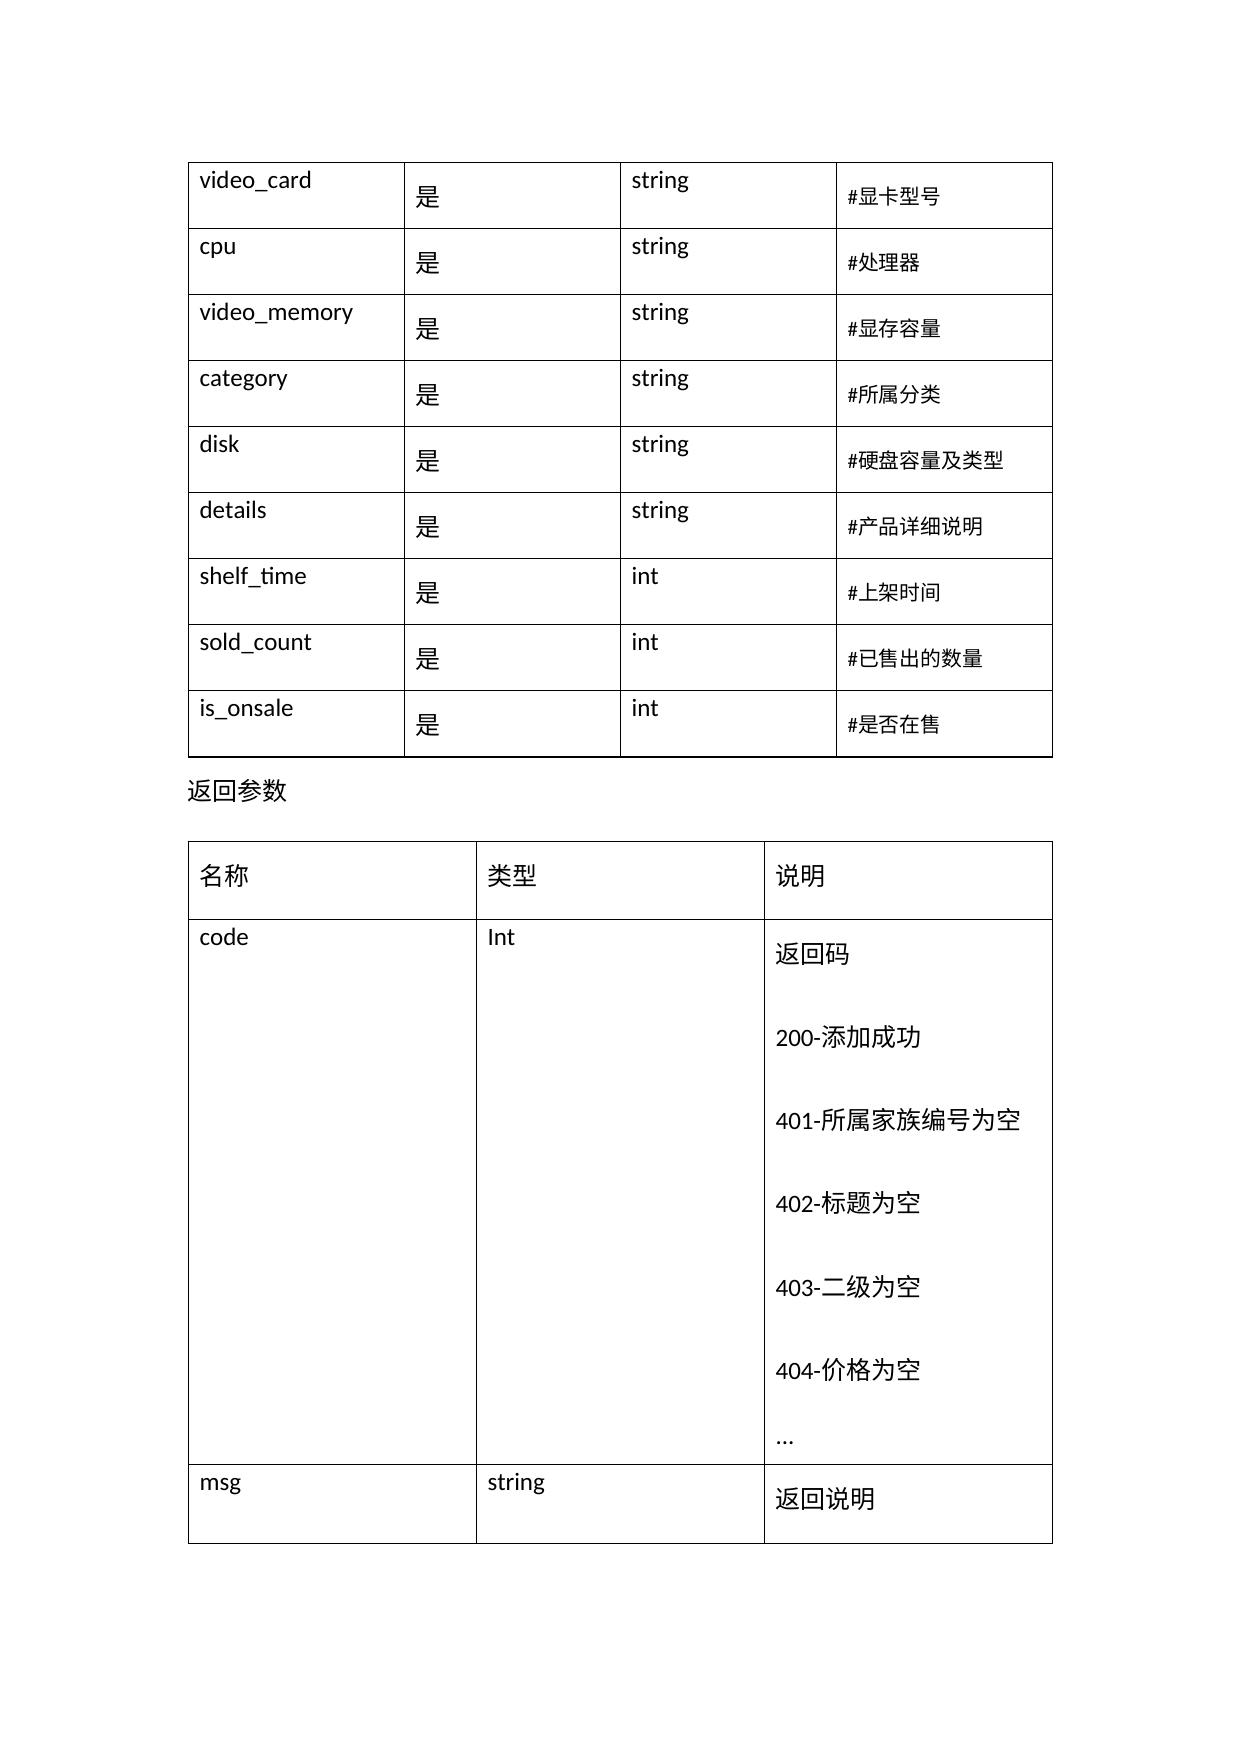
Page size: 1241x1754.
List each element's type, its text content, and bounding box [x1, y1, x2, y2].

table_cell #产品详细说明 [837, 493, 1052, 558]
table_cell string [621, 427, 836, 492]
table_cell #硬盘容量及类型 [837, 427, 1052, 492]
table_cell string [621, 493, 836, 558]
table_cell #显存容量 [837, 295, 1052, 360]
table_cell disk [189, 427, 404, 492]
table_header 名称 [189, 842, 476, 919]
table_cell sold_count [189, 625, 404, 690]
table_cell string [621, 229, 836, 294]
table_cell Int [477, 920, 764, 1464]
table_cell 是 [405, 625, 620, 690]
text 返回参数 [187, 757, 1053, 822]
table_cell 返回说明 [765, 1465, 1052, 1542]
table_cell 是 [405, 295, 620, 360]
table_cell 是 [405, 427, 620, 492]
table_cell 是 [405, 229, 620, 294]
table_cell cpu [189, 229, 404, 294]
table_cell 返回码 200-添加成功 401-所属家族编号为空 402-标题为空 403-二级为空 404-价格为空 ... [765, 920, 1052, 1464]
table_cell 是 [405, 361, 620, 426]
table_cell 是 [405, 559, 620, 624]
table_cell 是 [405, 691, 620, 756]
table_cell is_onsale [189, 691, 404, 756]
table_cell #显卡型号 [837, 163, 1052, 228]
table_cell category [189, 361, 404, 426]
table_cell string [621, 361, 836, 426]
table_cell #上架时间 [837, 559, 1052, 624]
table_cell video_card [189, 163, 404, 228]
table_cell #所属分类 [837, 361, 1052, 426]
table_cell details [189, 493, 404, 558]
table_cell #处理器 [837, 229, 1052, 294]
table_cell code [189, 920, 476, 1464]
table_cell video_memory [189, 295, 404, 360]
table_cell string [477, 1465, 764, 1542]
table_cell string [621, 163, 836, 228]
table_cell int [621, 625, 836, 690]
table_cell string [621, 295, 836, 360]
table_header 类型 [477, 842, 764, 919]
table_cell #已售出的数量 [837, 625, 1052, 690]
table_cell msg [189, 1465, 476, 1542]
table_cell int [621, 559, 836, 624]
table_cell 是 [405, 163, 620, 228]
table_cell 是 [405, 493, 620, 558]
table_cell int [621, 691, 836, 756]
table_cell #是否在售 [837, 691, 1052, 756]
table_header 说明 [765, 842, 1052, 919]
table_cell shelf_time [189, 559, 404, 624]
